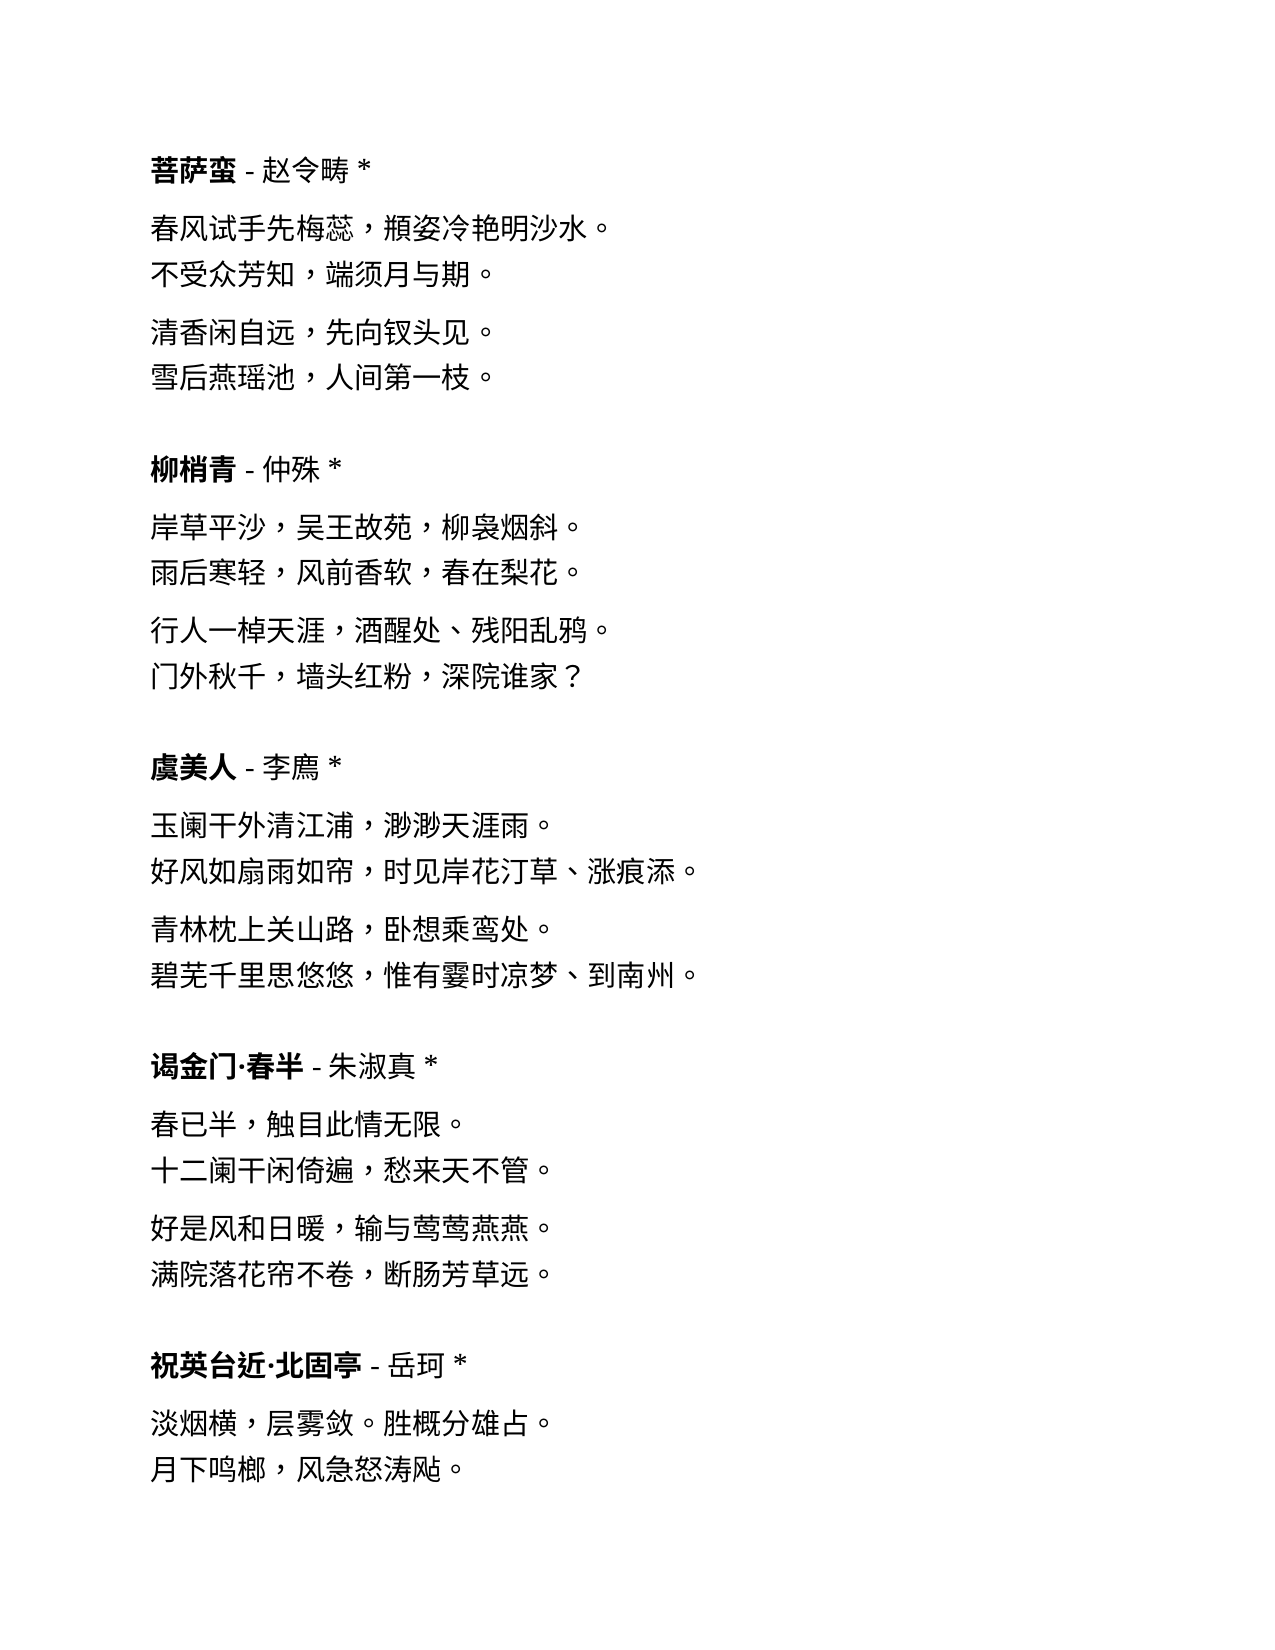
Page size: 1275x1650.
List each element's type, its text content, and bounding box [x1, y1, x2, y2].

text 虞美人 - 李廌 * [150, 747, 1125, 787]
text 十二阑干闲倚遍，愁来天不管。 [150, 1150, 1125, 1190]
text 玉阑干外清江浦，渺渺天涯雨。 [150, 806, 1125, 845]
text 谒金门·春半 - 朱淑真 * [150, 1046, 1125, 1086]
text 春风试手先梅蕊，頩姿冷艳明沙水。 [150, 208, 1125, 248]
text 行人一棹天涯，酒醒处、残阳乱鸦。 [150, 611, 1125, 650]
text 雨后寒轻，风前香软，春在梨花。 [150, 552, 1125, 592]
text 好风如扇雨如帘，时见岸花汀草、涨痕添。 [150, 851, 1125, 891]
text 菩萨蛮 - 赵令畴 * [150, 150, 1125, 190]
text 满院落花帘不卷，断肠芳草远。 [150, 1254, 1125, 1293]
text 祝英台近·北固亭 - 岳珂 * [150, 1345, 1125, 1385]
text 门外秋千，墙头红粉，深院谁家？ [150, 656, 1125, 696]
text 岸草平沙，吴王故苑，柳袅烟斜。 [150, 507, 1125, 547]
text 不受众芳知，端须月与期。 [150, 254, 1125, 293]
text 清香闲自远，先向钗头见。 [150, 312, 1125, 352]
text 柳梢青 - 仲殊 * [150, 449, 1125, 488]
text 雪后燕瑶池，人间第一枝。 [150, 357, 1125, 397]
text 春已半，触目此情无限。 [150, 1104, 1125, 1144]
text 青林枕上关山路，卧想乘鸾处。 [150, 909, 1125, 949]
text 碧芜千里思悠悠，惟有霎时凉梦、到南州。 [150, 955, 1125, 995]
text 月下鸣榔，风急怒涛飐。 [150, 1449, 1125, 1488]
text 淡烟横，层雾敛。胜概分雄占。 [150, 1403, 1125, 1443]
text 好是风和日暖，输与莺莺燕燕。 [150, 1208, 1125, 1248]
